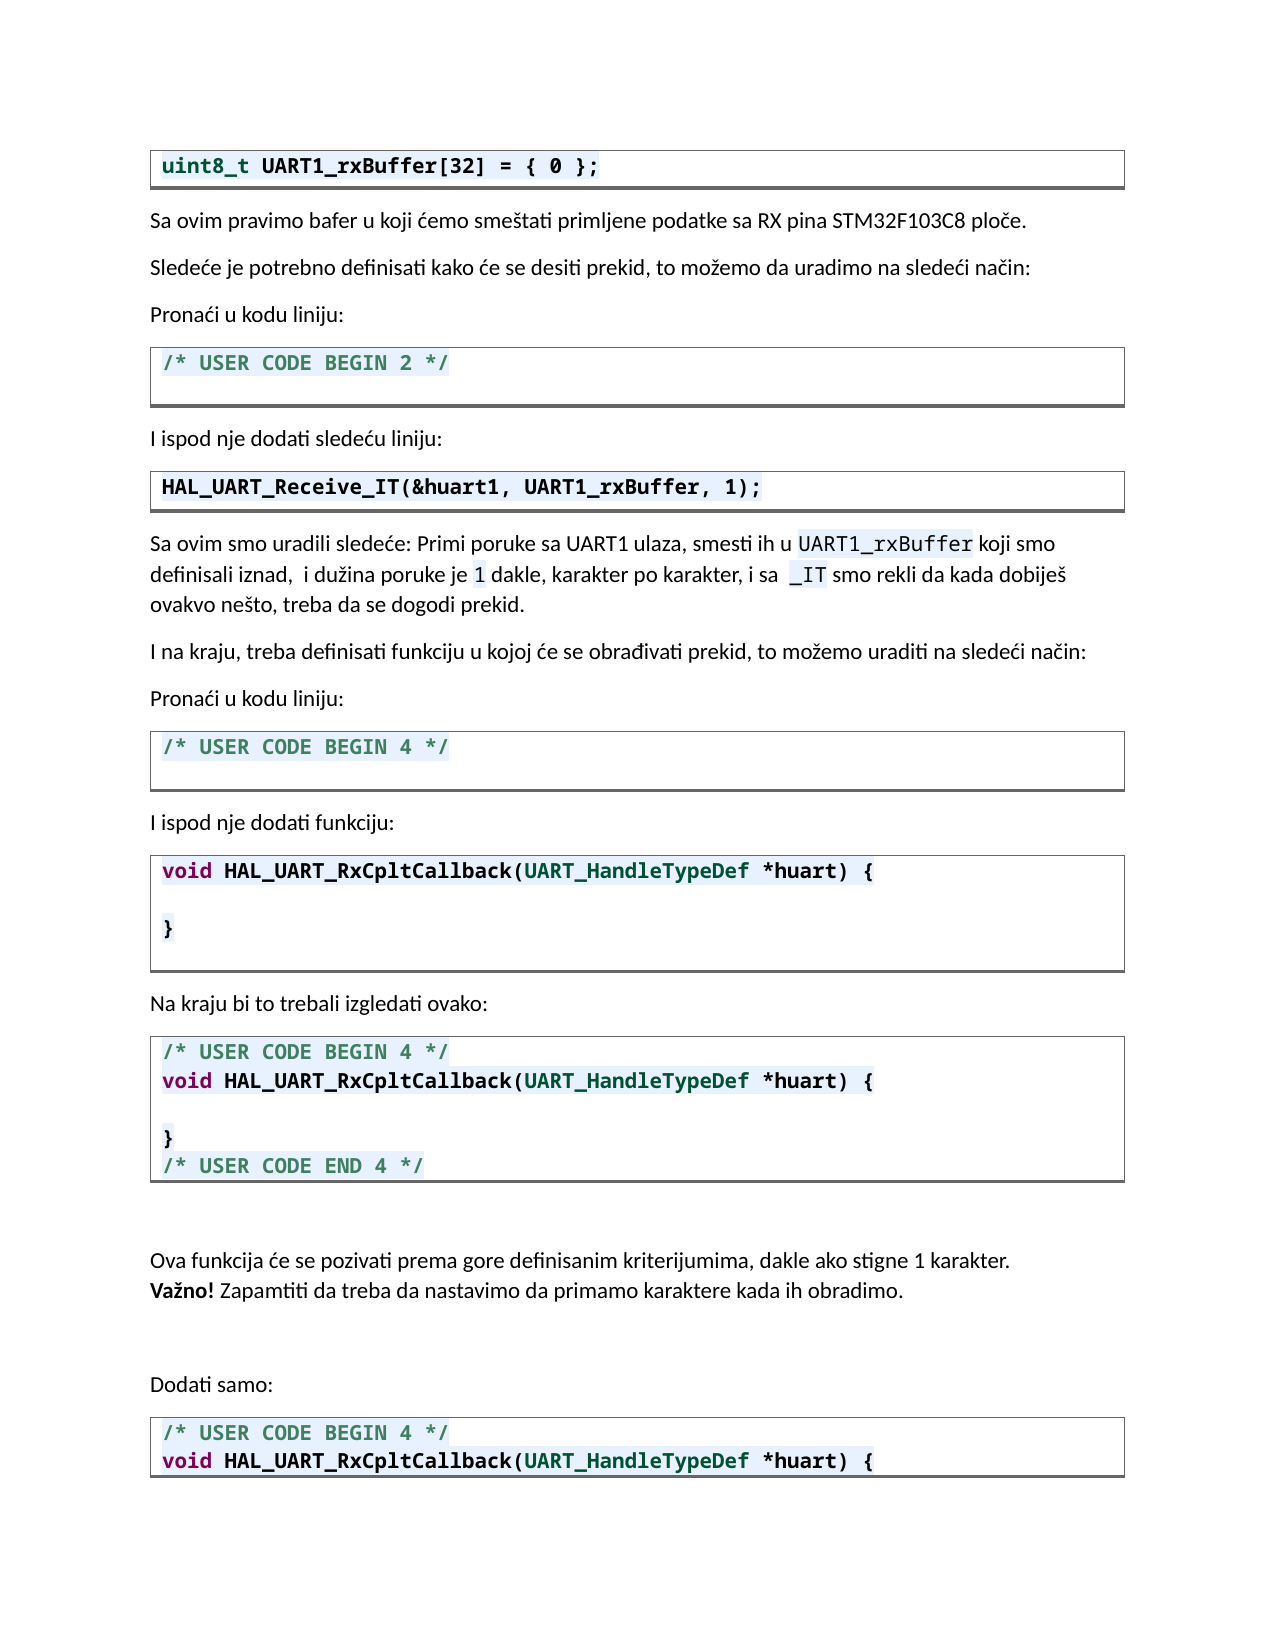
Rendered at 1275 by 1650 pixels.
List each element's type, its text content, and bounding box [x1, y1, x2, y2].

table_header /* USER CODE BEGIN 2 */ [151, 348, 1124, 404]
table_header HAL_UART_Receive_IT(&huart1, UART1_rxBuffer, 1); [151, 472, 1124, 509]
text Ova funkcija će se pozivati prema gore definisanim kriterijumima, dakle ako stigne 1 karakter. Važno! Zapamtiti da treba da nastavimo da primamo karaktere kada ih obradimo. [150, 1246, 1125, 1304]
text Pronaći u kodu liniju: [150, 684, 1125, 712]
text Sa ovim smo uradili sledeće: Primi poruke sa UART1 ulaza, smesti ih u UART1_rxBuffer koji smo definisali iznad, i dužina poruke je 1 dakle, karakter po karakter, i sa _IT smo rekli da kada dobiješ ovakvo nešto, treba da se dogodi prekid. [150, 529, 1125, 618]
text Sledeće je potrebno definisati kako će se desiti prekid, to možemo da uradimo na sledeći način: [150, 253, 1125, 281]
table_header /* USER CODE BEGIN 4 */ [151, 732, 1124, 788]
table_header /* USER CODE BEGIN 4 */ void HAL_UART_RxCpltCallback(UART_HandleTypeDef *huart) { } /* USER CODE END 4 */ [151, 1037, 1124, 1179]
text Dodati samo: [150, 1370, 1125, 1398]
text I ispod nje dodati sledeću liniju: [150, 424, 1125, 452]
table_header uint8_t UART1_rxBuffer[32] = { 0 }; [151, 151, 1124, 186]
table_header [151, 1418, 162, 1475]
text Na kraju bi to trebali izgledati ovako: [150, 989, 1125, 1017]
text Pronaći u kodu liniju: [150, 300, 1125, 328]
text I ispod nje dodati funkciju: [150, 808, 1125, 836]
text I na kraju, treba definisati funkciju u kojoj će se obrađivati prekid, to možemo uraditi na sledeći način: [150, 637, 1125, 665]
text Sa ovim pravimo bafer u koji ćemo smeštati primljene podatke sa RX pina STM32F103C8 ploče. [150, 206, 1125, 234]
table_header void HAL_UART_RxCpltCallback(UART_HandleTypeDef *huart) { } [151, 856, 1124, 969]
